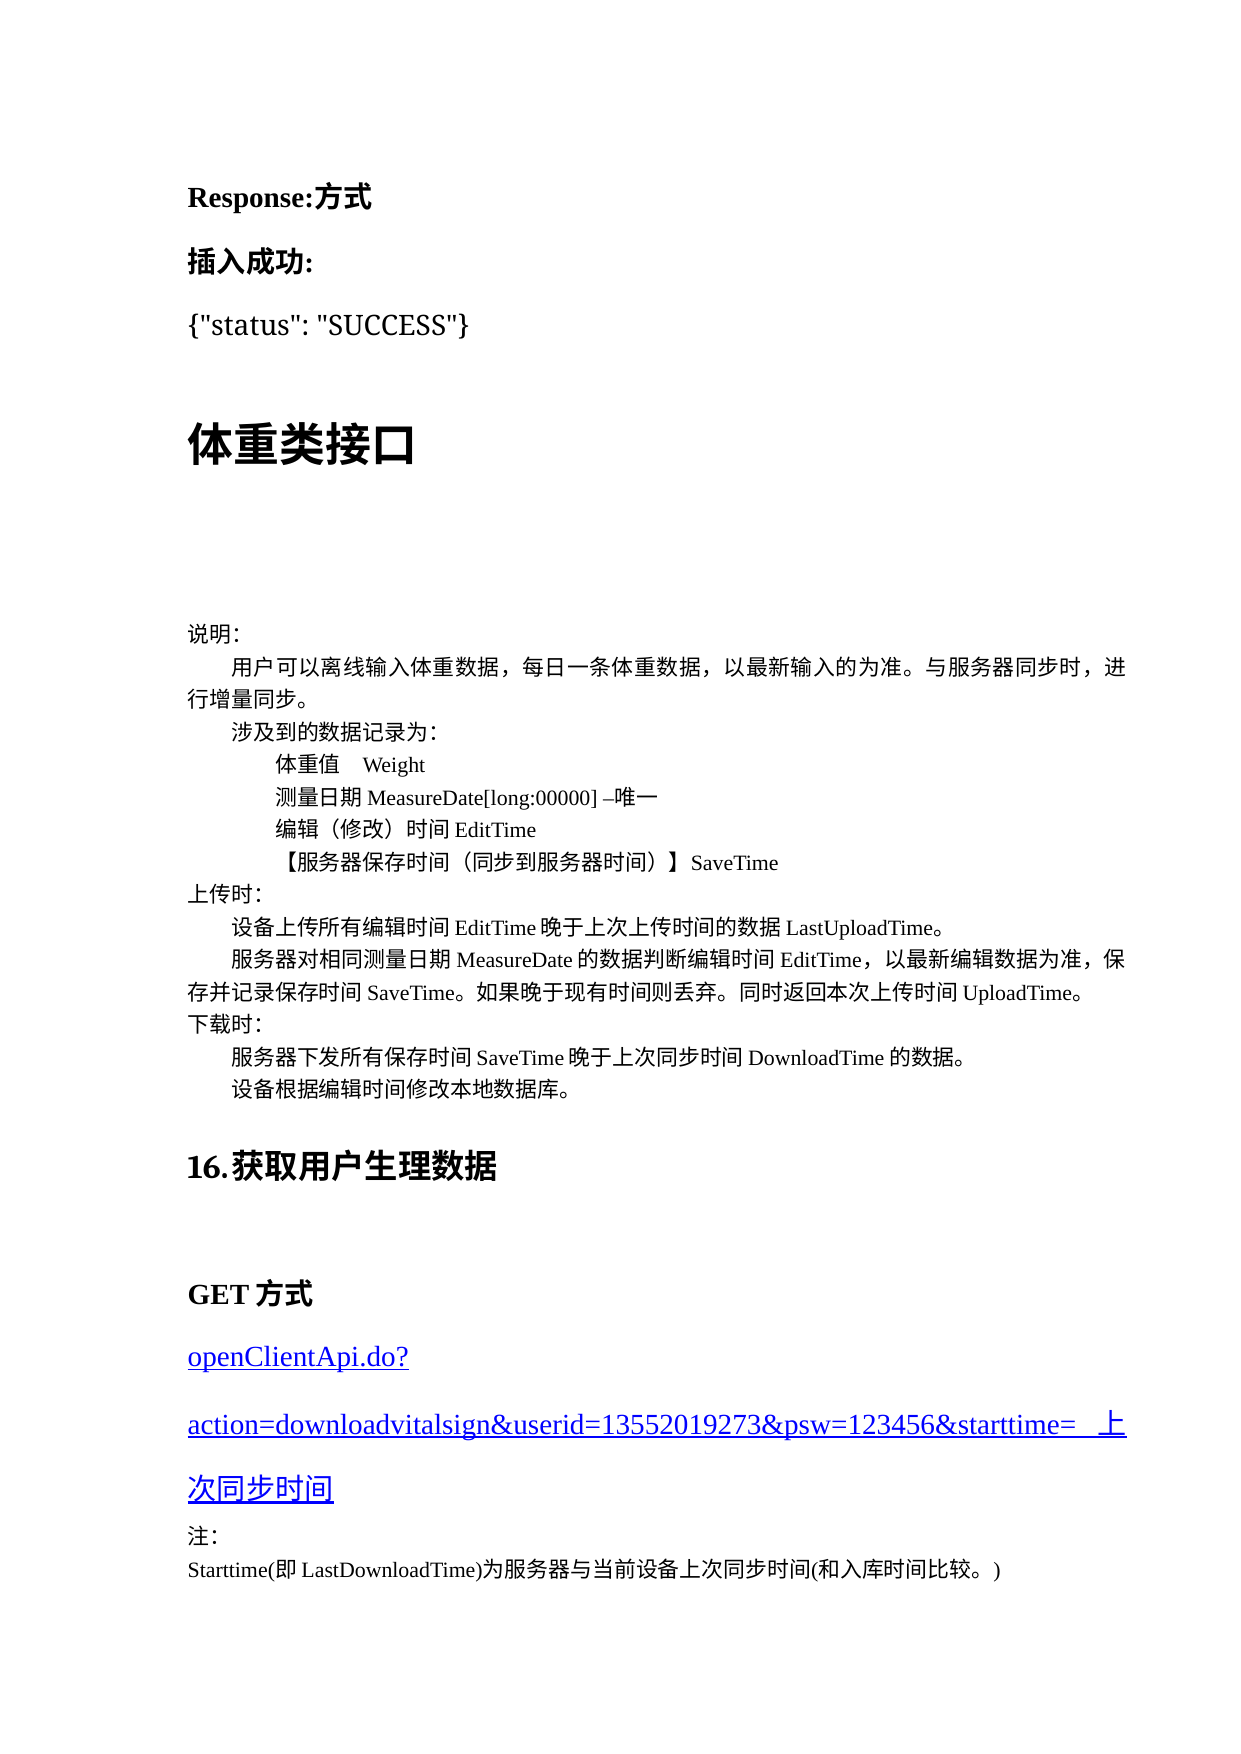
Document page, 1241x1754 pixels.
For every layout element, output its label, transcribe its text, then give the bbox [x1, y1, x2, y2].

text 上传时： [187, 877, 1127, 909]
text 编辑（修改）时间EditTime [231, 812, 1127, 844]
subtitle 获取用户生理数据 [187, 1132, 1127, 1197]
text GET方式 [187, 1259, 1127, 1324]
text 插入成功: [187, 227, 1127, 292]
text 用户可以离线输入体重数据，每日一条体重数据，以最新输入的为准。与服务器同步时，进行增量同步。 [187, 649, 1127, 714]
text 设备根据编辑时间修改本地数据库。 [187, 1072, 1127, 1104]
text Response:方式 [187, 162, 1127, 227]
text 下载时： [187, 1007, 1127, 1039]
text 设备上传所有编辑时间EditTime晚于上次上传时间的数据LastUploadTime。 [187, 909, 1127, 942]
text 测量日期MeasureDate[long:00000] –唯一 [231, 779, 1127, 812]
text openClientApi.do?action=downloadvitalsign&userid=13552019273&psw=123456&starttime=上次同步时间 [187, 1324, 1127, 1436]
text Starttime(即LastDownloadTime)为服务器与当前设备上次同步时间(和入库时间比较。) [187, 1551, 1127, 1584]
text 服务器下发所有保存时间SaveTime晚于上次同步时间DownloadTime的数据。 [187, 1039, 1127, 1072]
text 【服务器保存时间（同步到服务器时间）】SaveTime [231, 844, 1127, 877]
text 注： [187, 1519, 1127, 1551]
subtitle 体重类接口 [187, 392, 1127, 490]
text openClientApi.do?action=downloadvitalsign&userid=13552019273&psw=123456&starttime=上次同步时间 [187, 1437, 1127, 1519]
text 涉及到的数据记录为： [187, 714, 1127, 747]
text {"status": "SUCCESS"} [187, 292, 1127, 357]
text 体重值 Weight [231, 747, 1127, 779]
text 说明： [187, 617, 1127, 649]
text 服务器对相同测量日期MeasureDate的数据判断编辑时间EditTime，以最新编辑数据为准，保存并记录保存时间SaveTime。如果晚于现有时间则丢弃。同时返回本次上传时间UploadTime。 [187, 942, 1127, 1007]
